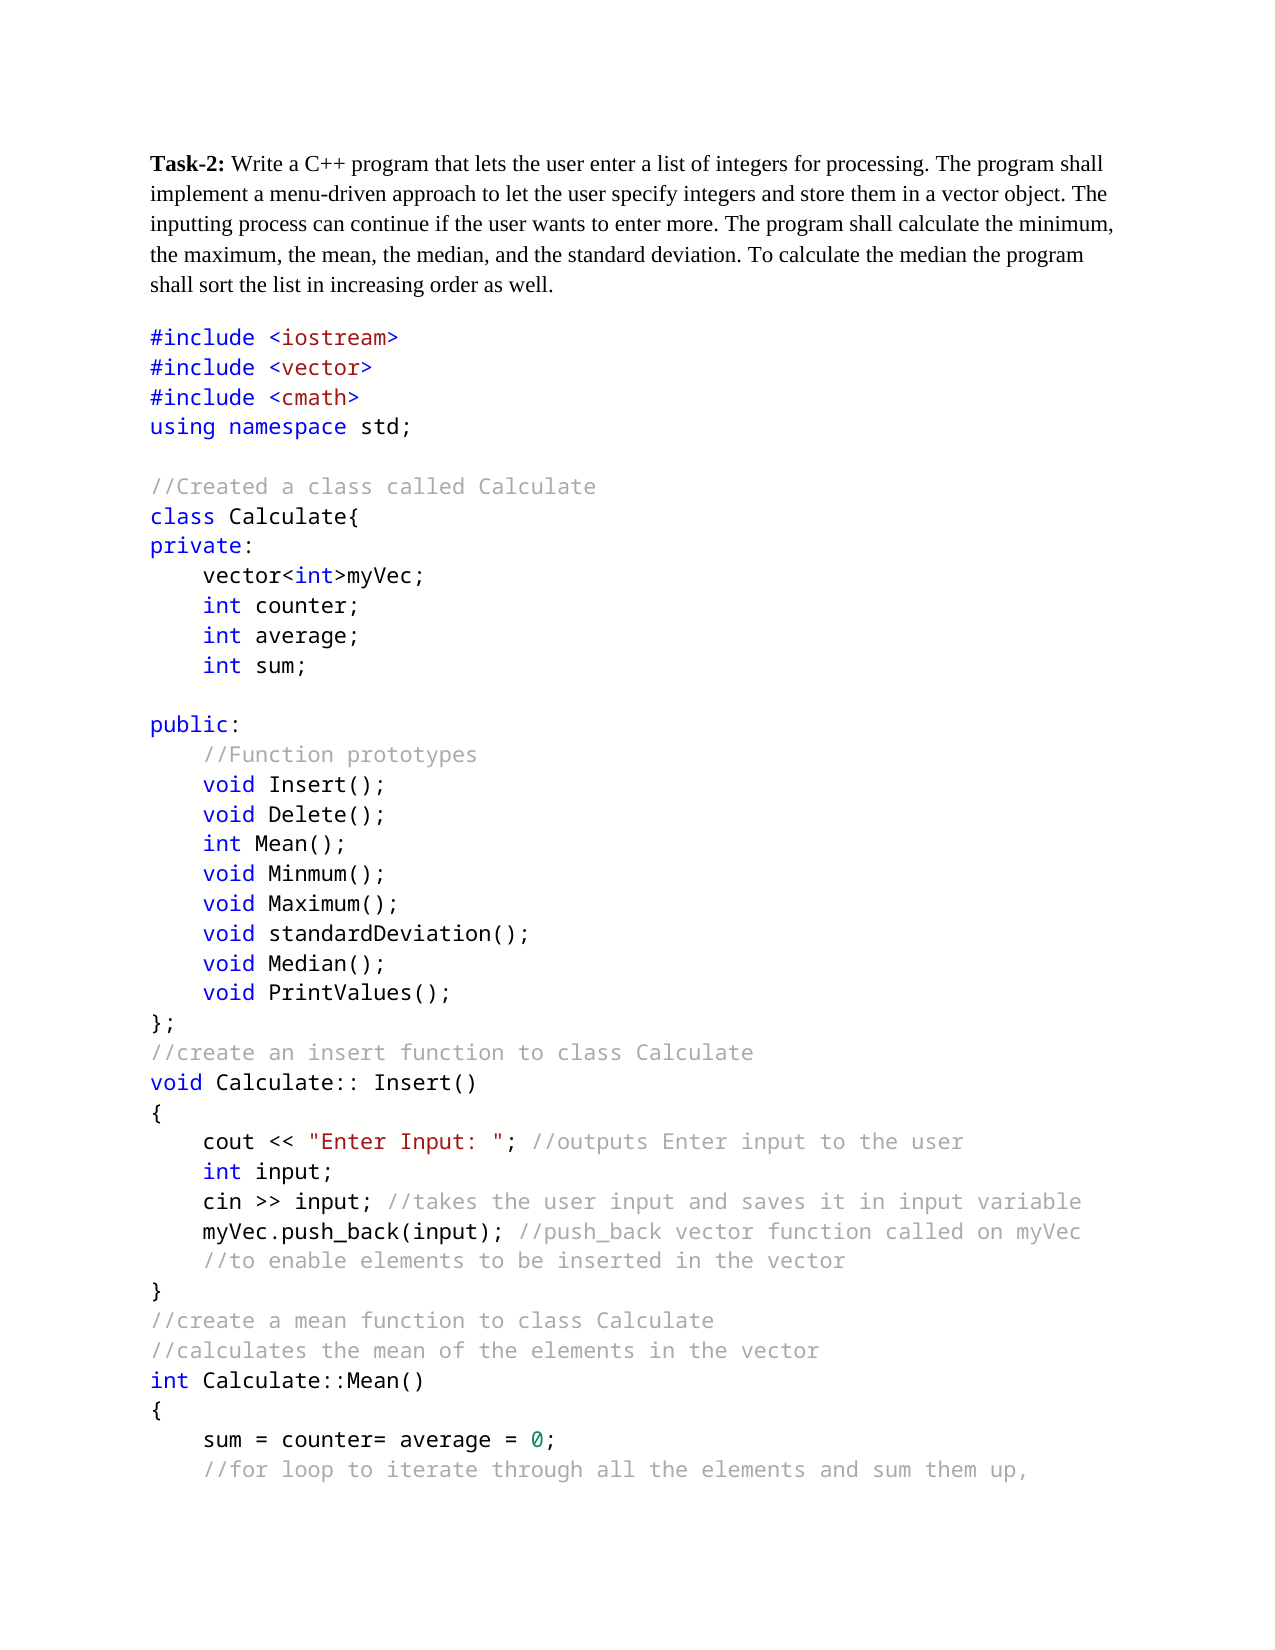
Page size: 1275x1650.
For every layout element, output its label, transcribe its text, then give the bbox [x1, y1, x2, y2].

text cout << "Enter Input: "; //outputs Enter input to the user [150, 1126, 1125, 1156]
text void standardDeviation(); [150, 918, 1125, 947]
text { [150, 1096, 1125, 1126]
text }; [150, 1007, 1125, 1037]
text void Calculate:: Insert() [150, 1067, 1125, 1096]
text int counter; [150, 590, 1125, 620]
text cin >> input; //takes the user input and saves it in input variable [150, 1186, 1125, 1216]
text //calculates the mean of the elements in the vector [150, 1335, 1125, 1364]
text class Calculate{ [150, 501, 1125, 530]
text void Maximum(); [150, 888, 1125, 918]
text void PrintValues(); [150, 977, 1125, 1007]
text void Insert(); [150, 769, 1125, 798]
text //Function prototypes [150, 739, 1125, 769]
text //Created a class called Calculate [150, 471, 1125, 501]
text int average; [150, 620, 1125, 649]
text void Median(); [150, 947, 1125, 977]
text int input; [150, 1156, 1125, 1186]
text //for loop to iterate through all the elements and sum them up, [150, 1454, 1125, 1484]
text public: [150, 709, 1125, 739]
text sum = counter= average = 0; [150, 1424, 1125, 1454]
text myVec.push_back(input); //push_back vector function called on myVec [150, 1216, 1125, 1245]
text int Mean(); [150, 828, 1125, 858]
text //create a mean function to class Calculate [150, 1305, 1125, 1335]
text //create an insert function to class Calculate [150, 1037, 1125, 1067]
text void Minmum(); [150, 858, 1125, 888]
text #include <vector> [150, 352, 1125, 381]
text { [150, 1394, 1125, 1424]
text int Calculate::Mean() [150, 1364, 1125, 1394]
text #include <cmath> [150, 381, 1125, 411]
text vector<int>myVec; [150, 560, 1125, 590]
text using namespace std; [150, 411, 1125, 441]
text //to enable elements to be inserted in the vector [150, 1245, 1125, 1275]
text #include <iostream> [150, 322, 1125, 352]
text int sum; [150, 649, 1125, 679]
text private: [150, 530, 1125, 560]
text } [150, 1275, 1125, 1305]
text void Delete(); [150, 798, 1125, 828]
